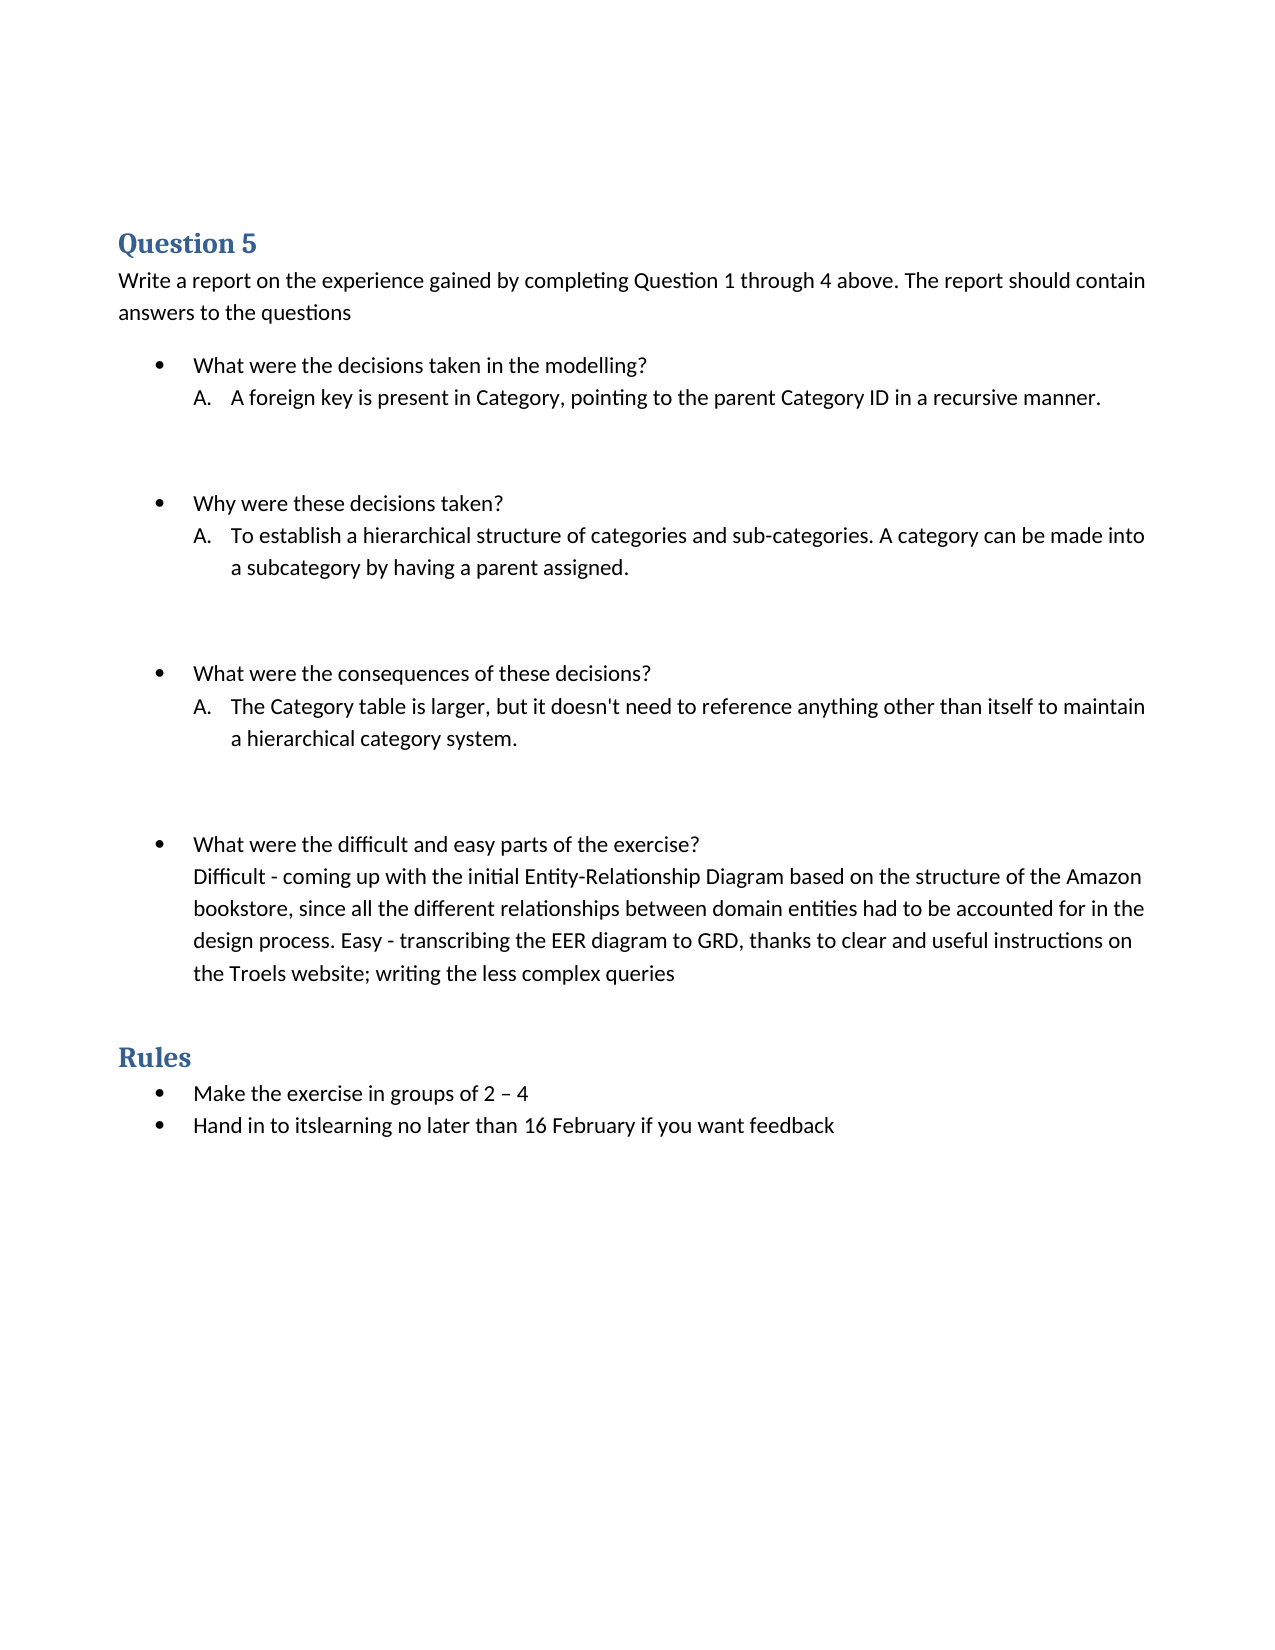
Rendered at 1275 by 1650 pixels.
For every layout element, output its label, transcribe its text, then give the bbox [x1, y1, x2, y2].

list Difficult - coming up with the initial Entity-Relationship Diagram based on the structure of the Amazon bookstore, since all the different relationships between domain entities had to be accounted for in the design process. Easy - transcribing the EER diagram to GRD, thanks to clear and useful instructions on the Troels website; writing the less complex queries [193, 862, 1157, 987]
subtitle Rules [118, 1041, 1157, 1074]
text Write a report on the experience gained by completing Question 1 through 4 above. The report should contain answers to the questions [118, 266, 1157, 326]
list What were the decisions taken in the modelling? [156, 351, 1157, 379]
list To establish a hierarchical structure of categories and sub-categories. A category can be made into a subcategory by having a parent assigned. [193, 521, 1157, 582]
list Why were these decisions taken? [156, 489, 1157, 517]
list The Category table is larger, but it doesn't need to reference anything other than itself to maintain a hierarchical category system. [193, 692, 1157, 752]
list What were the difficult and easy parts of the exercise? [156, 830, 1157, 858]
list Hand in to itslearning no later than 16 February if you want feedback [156, 1112, 1157, 1140]
list What were the consequences of these decisions? [156, 659, 1157, 688]
list Make the exercise in groups of 2 – 4 [156, 1079, 1157, 1107]
list A foreign key is present in Category, pointing to the parent Category ID in a recursive manner. [193, 383, 1157, 411]
subtitle Question 5 [118, 227, 1157, 261]
